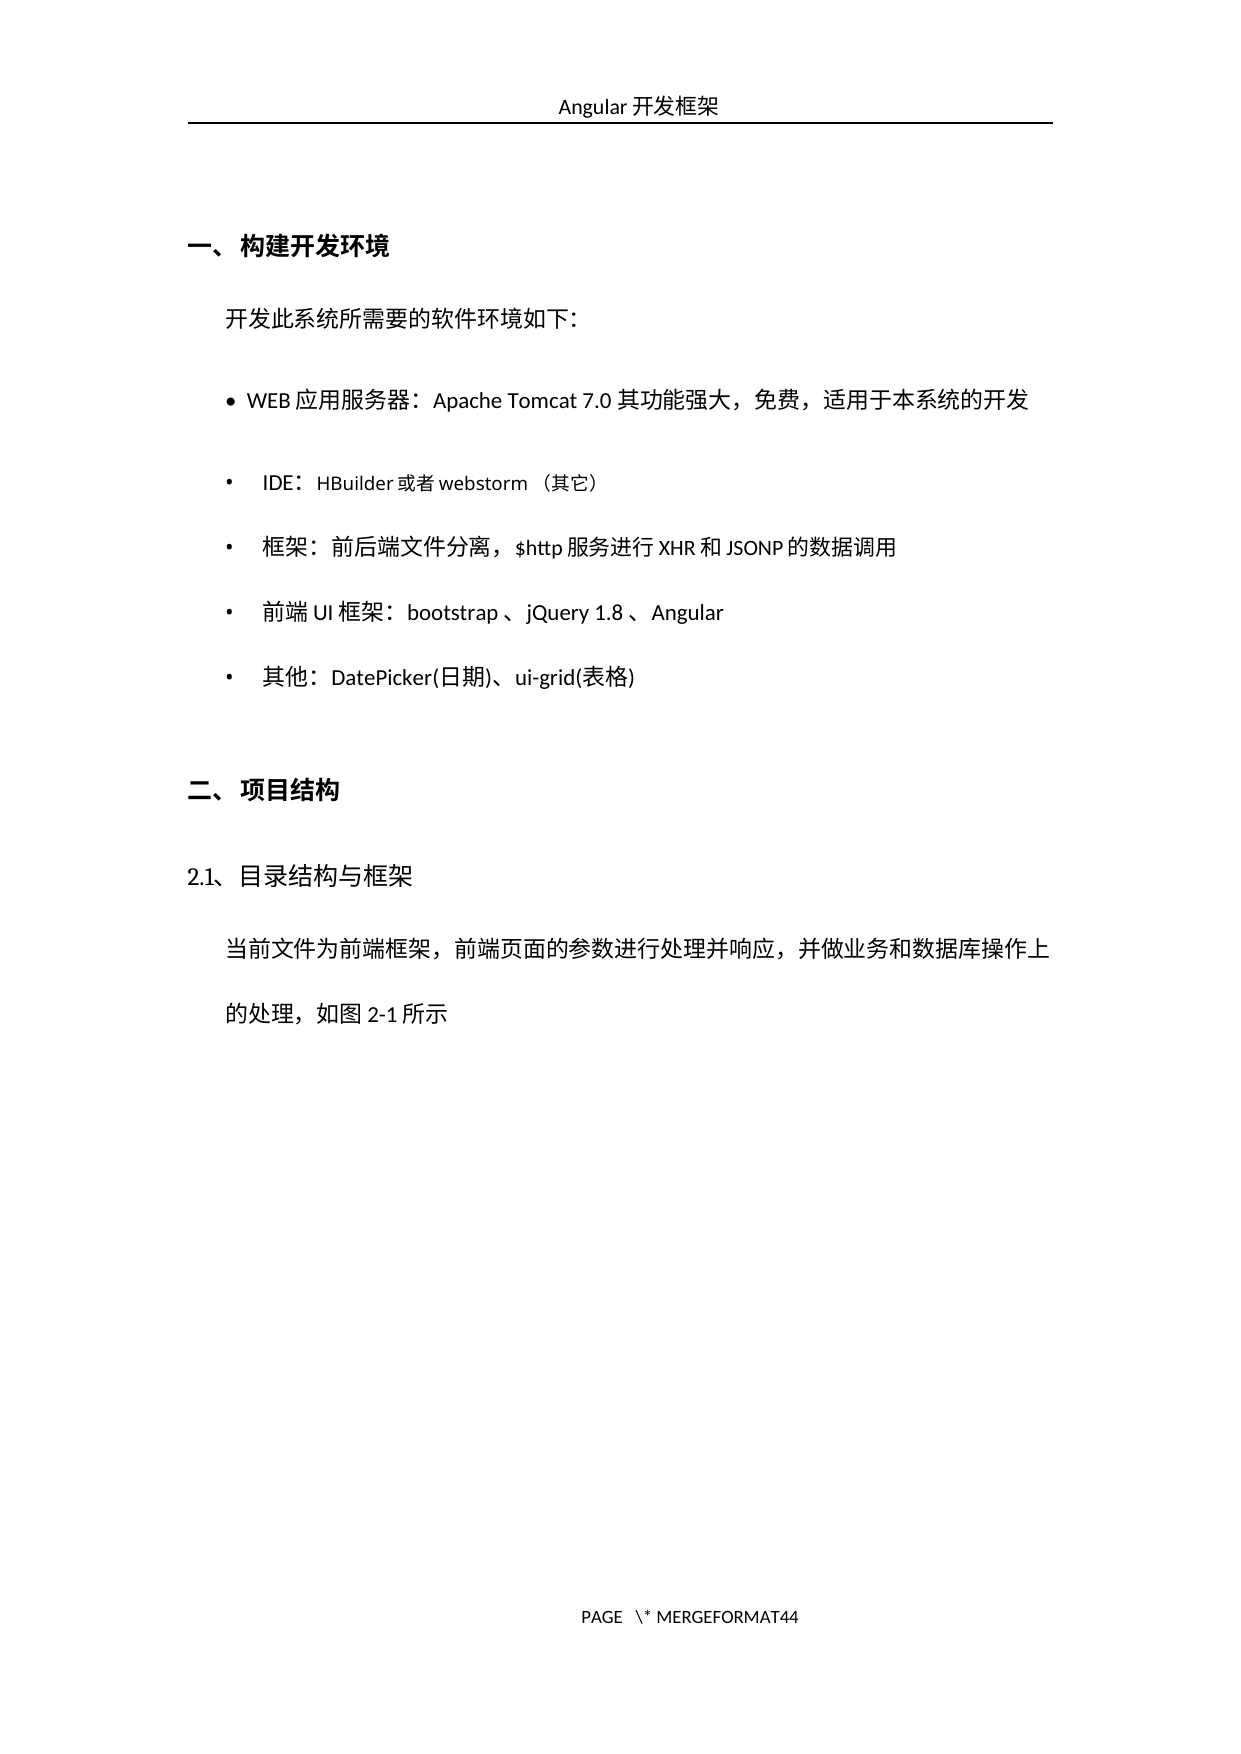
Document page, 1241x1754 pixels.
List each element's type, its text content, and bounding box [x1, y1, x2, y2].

subtitle 构建开发环境 [187, 212, 1053, 277]
list 框架：前后端文件分离，$http服务进行XHR和JSONP的数据调用 [225, 512, 1053, 577]
list 当前文件为前端框架，前端页面的参数进行处理并响应，并做业务和数据库操作上的处理，如图2-1所示 [225, 915, 1053, 1045]
text • WEB应用服务器：Apache Tomcat 7.0 其功能强大，免费，适用于本系统的开发 [187, 366, 1053, 431]
list 其他：DatePicker(日期)、ui-grid(表格) [225, 642, 1053, 707]
text 开发此系统所需要的软件环境如下： [187, 285, 1053, 350]
list 前端UI框架：bootstrap 、jQuery 1.8 、Angular [225, 577, 1053, 642]
subtitle 项目结构 [187, 756, 1053, 821]
subtitle 2.1、目录结构与框架 [187, 842, 1053, 907]
list IDE：HBuilder或者webstorm （其它） [225, 447, 1053, 512]
